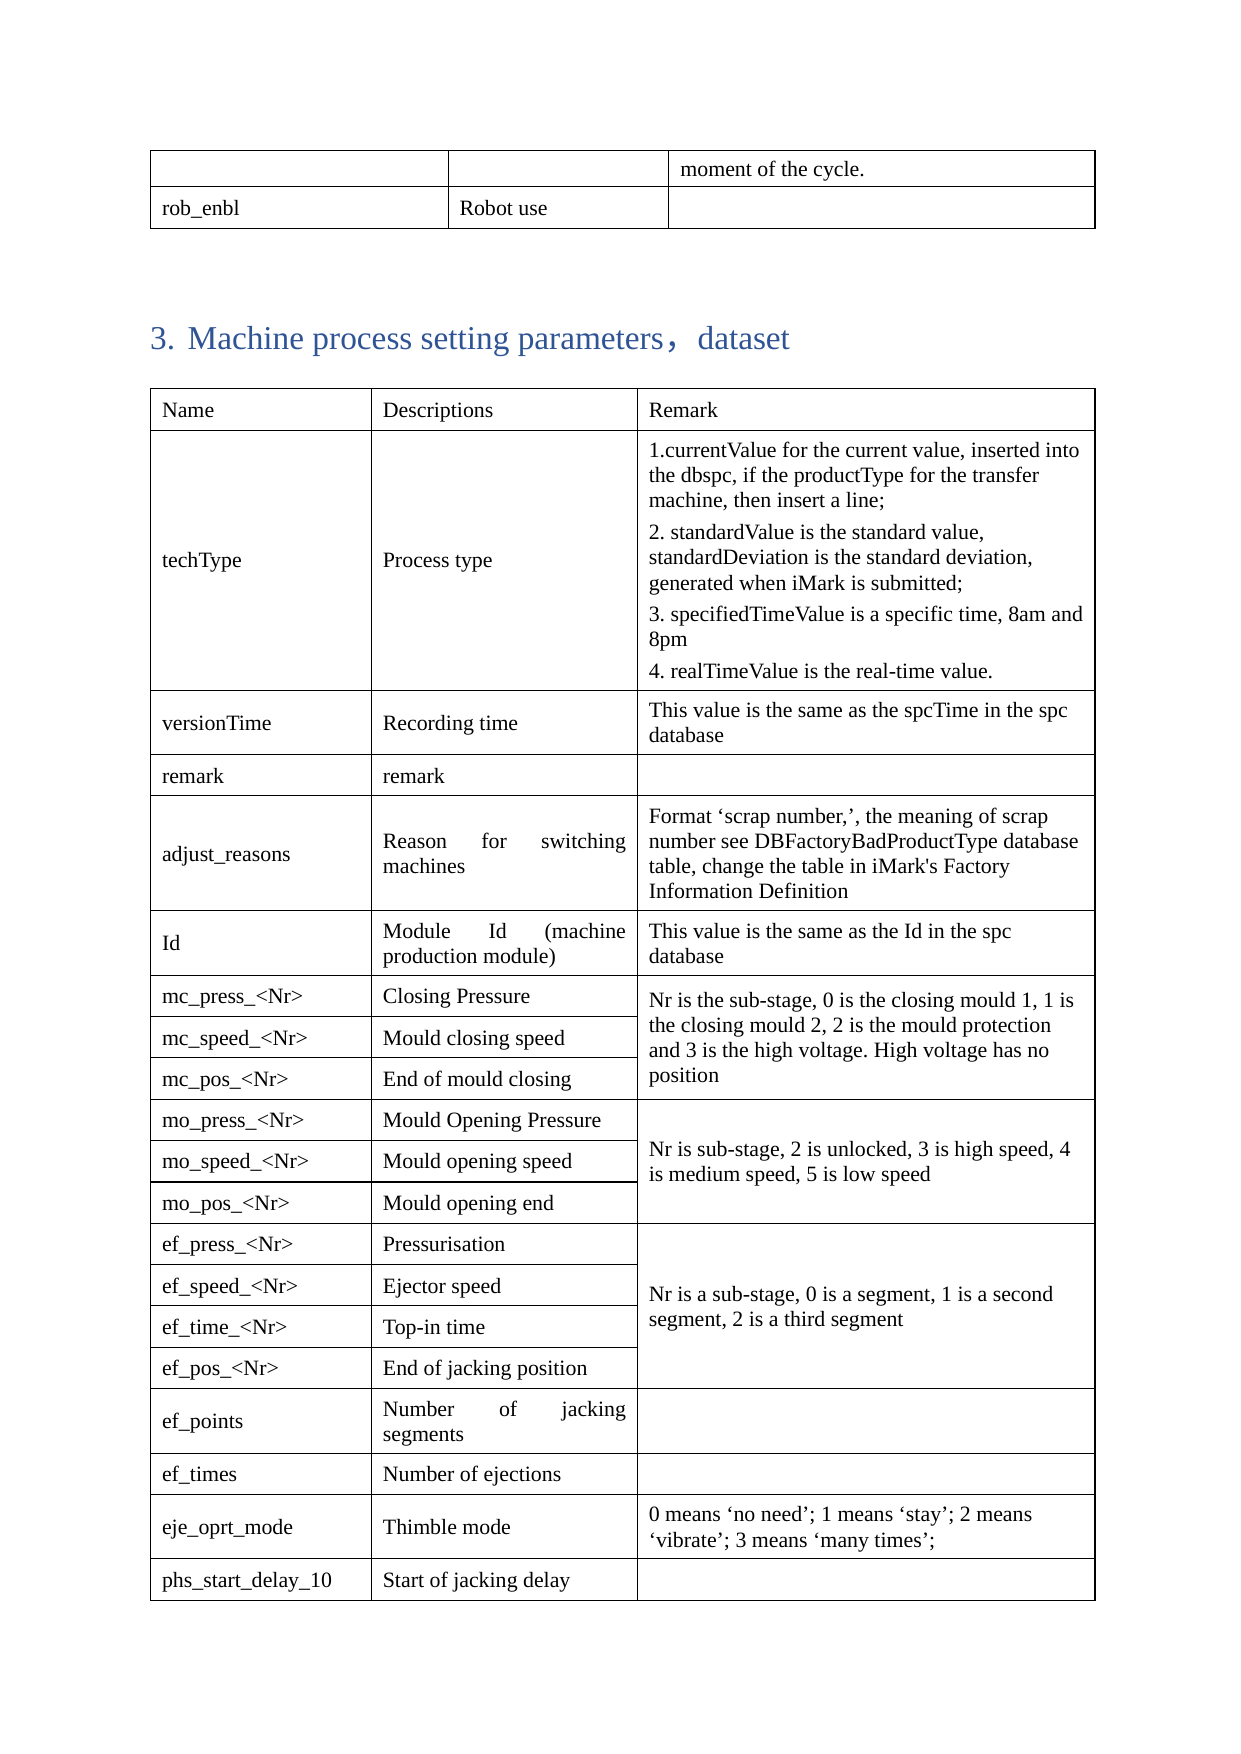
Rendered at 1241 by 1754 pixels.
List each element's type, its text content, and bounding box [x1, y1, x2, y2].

table_cell Closing Pressure [372, 976, 637, 1016]
table_cell ef_speed_<Nr> [151, 1265, 371, 1305]
table_cell End of mould closing [372, 1058, 637, 1099]
table_cell Nr is a sub-stage, 0 is a segment, 1 is a second segment, 2 is a third segment [638, 1224, 1094, 1388]
subtitle Machine process setting parameters，dataset [150, 311, 1090, 359]
table_cell [638, 1454, 1094, 1494]
table_cell 0 means ‘no need’; 1 means ‘stay’; 2 means ‘vibrate’; 3 means ‘many times’; [638, 1495, 1094, 1558]
table_header Remark [638, 389, 1094, 429]
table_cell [151, 151, 448, 186]
table_cell ef_times [151, 1454, 371, 1494]
table_cell Process type [372, 431, 637, 690]
table_header Name [151, 389, 371, 429]
table_header Descriptions [372, 389, 637, 429]
table_cell Mould Opening Pressure [372, 1100, 637, 1140]
table_cell Top-in time [372, 1306, 637, 1347]
table_cell remark [151, 755, 371, 795]
table_cell Reason for switching machines [372, 796, 637, 910]
table_cell eje_oprt_mode [151, 1495, 371, 1558]
table_cell Nr is the sub-stage, 0 is the closing mould 1, 1 is the closing mould 2, 2 is the mould protection and 3 is the high voltage. High voltage has no position [638, 976, 1094, 1099]
table_cell 1.currentValue for the current value, inserted into the dbspc, if the productType for the transfer machine, then insert a line; 2. standardValue is the standard value, standardDeviation is the standard deviation, generated when iMark is submitted; 3. specifiedTimeValue is a specific time, 8am and 8pm 4. realTimeValue is the real-time value. [638, 431, 1094, 690]
table_cell mc_speed_<Nr> [151, 1017, 371, 1057]
table_cell Ejector speed [372, 1265, 637, 1305]
table_cell mo_press_<Nr> [151, 1100, 371, 1140]
table_cell versionTime [151, 691, 371, 754]
table_cell ef_press_<Nr> [151, 1224, 371, 1264]
table_cell phs_start_delay_10 [151, 1559, 371, 1599]
table_cell ef_time_<Nr> [151, 1306, 371, 1347]
table_cell mo_pos_<Nr> [151, 1183, 371, 1223]
table_cell ef_points [151, 1389, 371, 1452]
table_cell mc_pos_<Nr> [151, 1058, 371, 1099]
table_cell Recording time [372, 691, 637, 754]
table_cell This value is the same as the spcTime in the spc database [638, 691, 1094, 754]
table_cell Thimble mode [372, 1495, 637, 1558]
table_cell Module Id (machine production module) [372, 911, 637, 974]
table_cell Start of jacking delay [372, 1559, 637, 1599]
table_cell Robot use [449, 187, 668, 228]
table_cell rob_enbl [151, 187, 448, 228]
table_cell mo_speed_<Nr> [151, 1141, 371, 1181]
table_cell [638, 1559, 1094, 1599]
table_cell remark [372, 755, 637, 795]
table_cell Format ‘scrap number,’, the meaning of scrap number see DBFactoryBadProductType database table, change the table in iMark's Factory Information Definition [638, 796, 1094, 910]
table_cell ef_pos_<Nr> [151, 1348, 371, 1388]
table_cell [638, 1389, 1094, 1452]
table_cell Mould closing speed [372, 1017, 637, 1057]
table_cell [669, 151, 1094, 186]
table_cell Id [151, 911, 371, 974]
table_cell mc_press_<Nr> [151, 976, 371, 1016]
table_cell This value is the same as the Id in the spc database [638, 911, 1094, 974]
table_cell Mould opening speed [372, 1141, 637, 1181]
table_cell Number of jacking segments [372, 1389, 637, 1452]
table_cell [669, 187, 1094, 228]
table_cell Mould opening end [372, 1183, 637, 1223]
table_cell End of jacking position [372, 1348, 637, 1388]
table_cell Pressurisation [372, 1224, 637, 1264]
table_cell adjust_reasons [151, 796, 371, 910]
table_cell Number of ejections [372, 1454, 637, 1494]
table_cell techType [151, 431, 371, 690]
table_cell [449, 151, 668, 186]
table_cell [638, 755, 1094, 795]
table_cell Nr is sub-stage, 2 is unlocked, 3 is high speed, 4 is medium speed, 5 is low speed [638, 1100, 1094, 1223]
